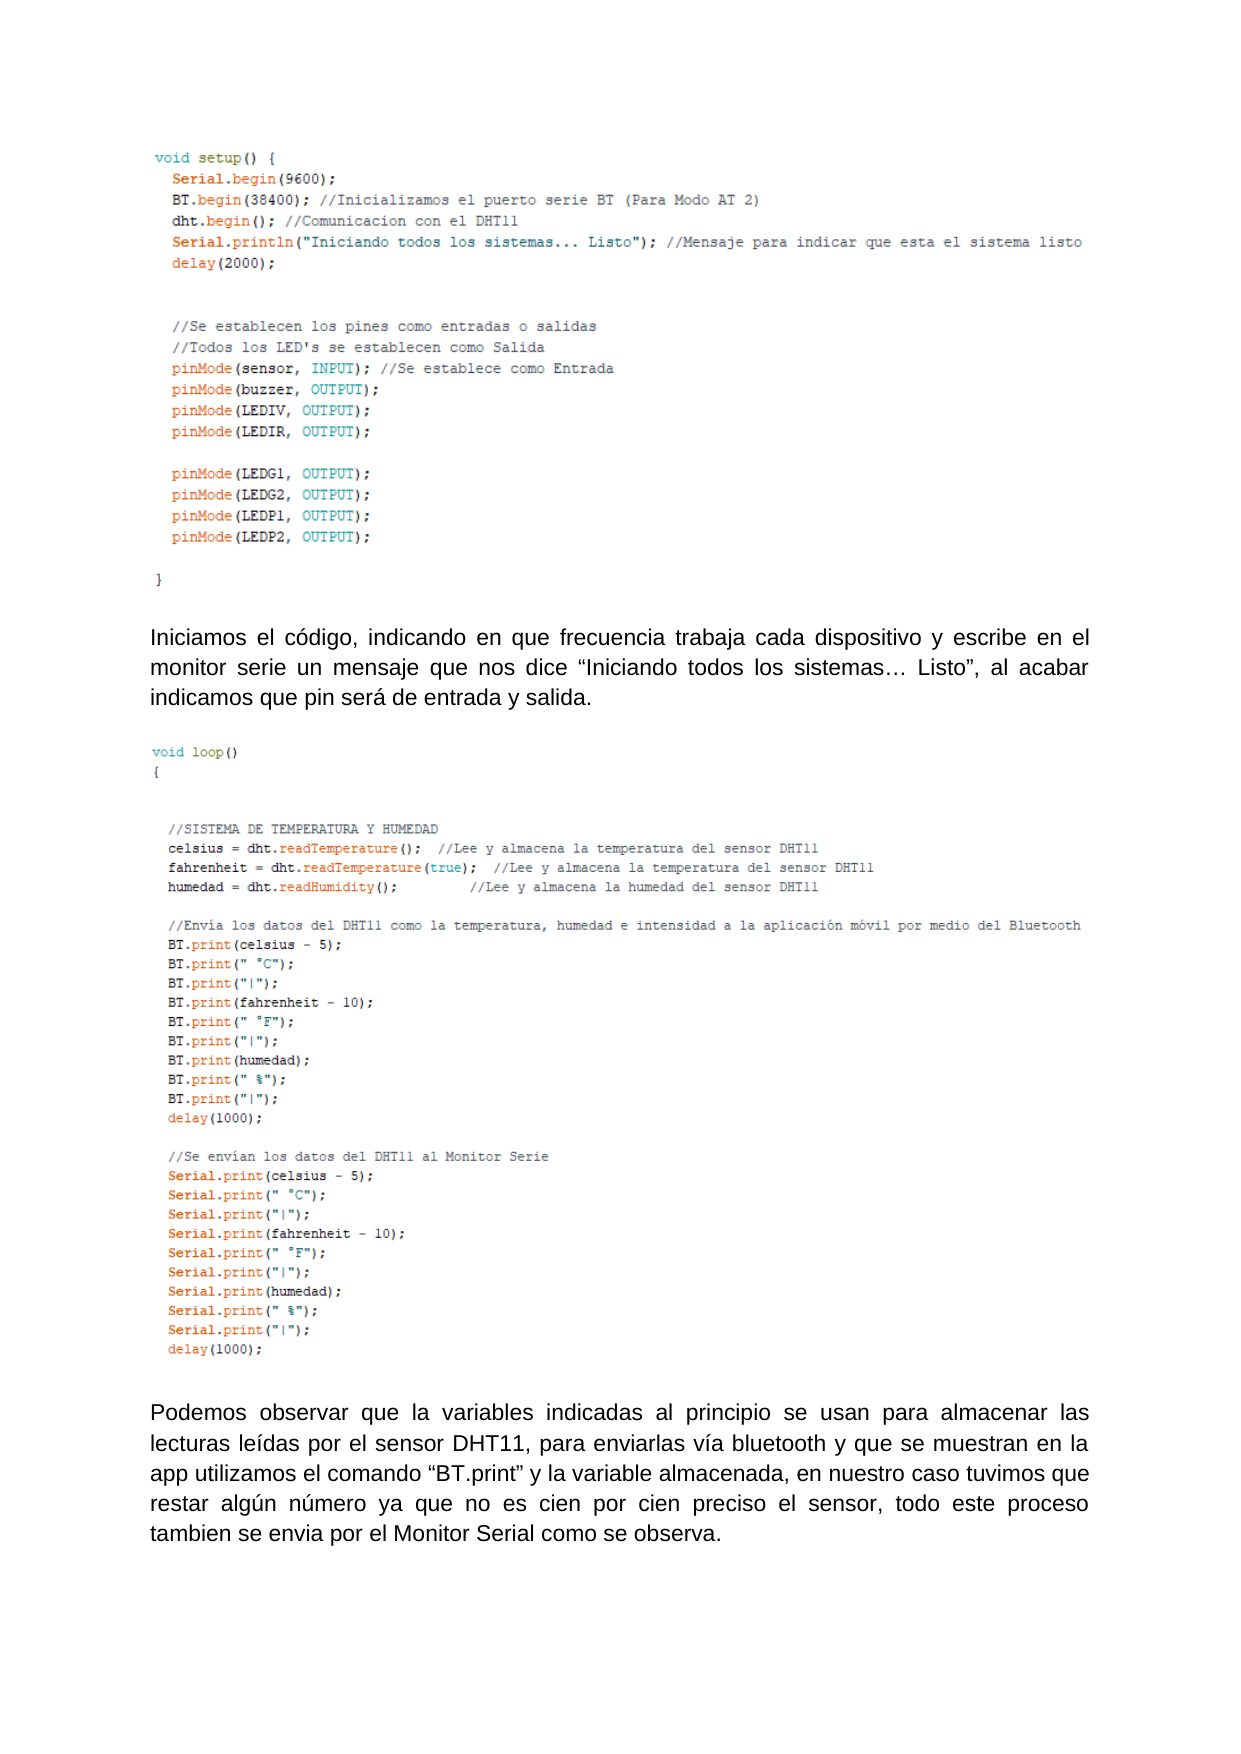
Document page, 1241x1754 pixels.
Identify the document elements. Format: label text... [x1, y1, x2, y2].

text Podemos observar que la variables indicadas al principio se usan para almacenar las lecturas leídas por el sensor DHT11, para enviarlas vía bluetooth y que se muestran en la app utilizamos el comando “BT.print” y la variable almacenada, en nuestro caso tuvimos que restar algún número ya que no es cien por cien preciso el sensor, todo este proceso tambien se envia por el Monitor Serial como se observa. [150, 1399, 1090, 1547]
picture [150, 150, 1091, 590]
picture [150, 744, 1091, 1366]
text Iniciamos el código, indicando en que frecuencia trabaja cada dispositivo y escribe en el monitor serie un mensaje que nos dice “Iniciando todos los sistemas… Listo”, al acabar indicamos que pin será de entrada y salida. [150, 624, 1090, 710]
